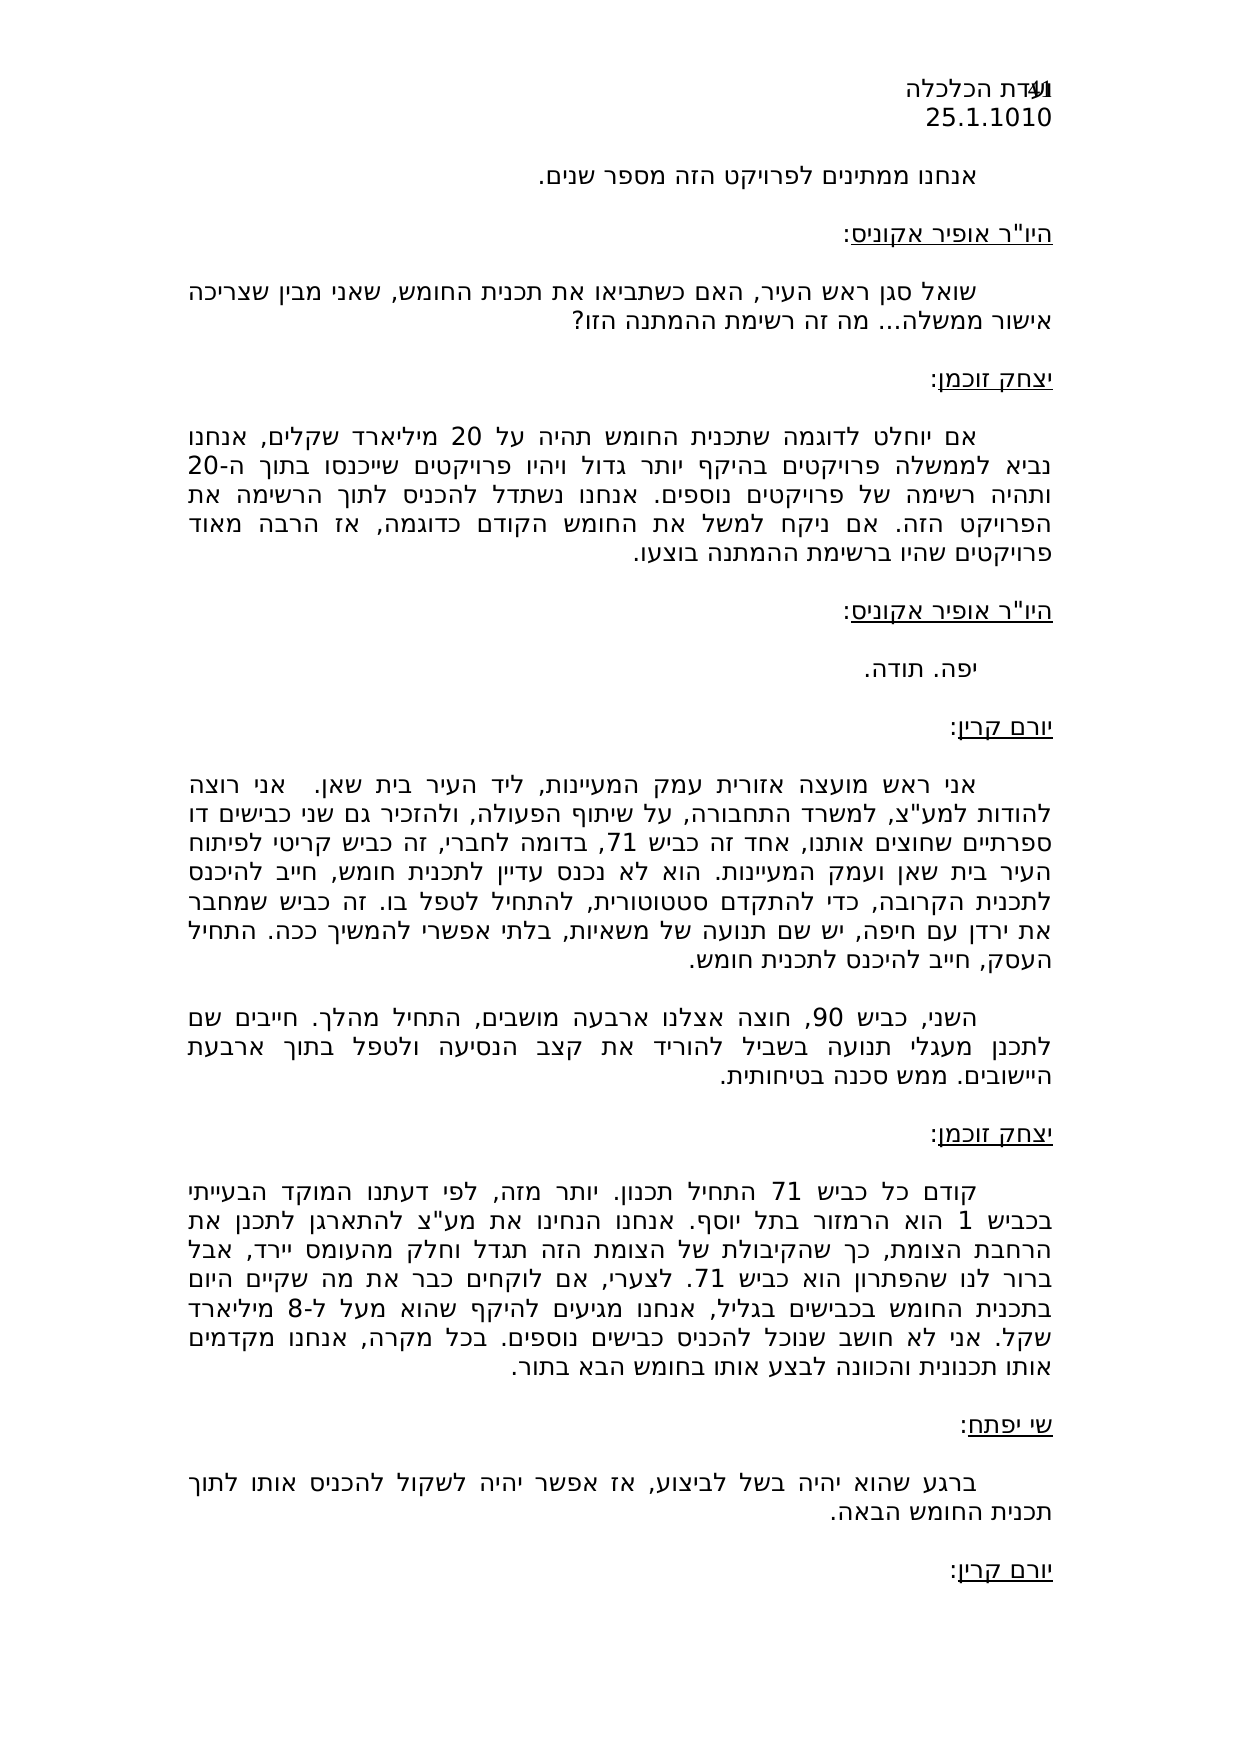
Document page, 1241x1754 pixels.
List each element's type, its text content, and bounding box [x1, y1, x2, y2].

text אנחנו ממתינים לפרויקט הזה מספר שנים. [187, 161, 1053, 190]
text שי יפתח: [187, 1410, 1053, 1439]
text שואל סגן ראש העיר, האם כשתביאו את תכנית החומש, שאני מבין שצריכה אישור ממשלה... מה זה רשימת ההמתנה הזו? [187, 277, 1053, 335]
text אני ראש מועצה אזורית עמק המעיינות, ליד העיר בית שאן. אני רוצה להודות למע"צ, למשרד התחבורה, על שיתוף הפעולה, ולהזכיר גם שני כבישים דו ספרתיים שחוצים אותנו, אחד זה כביש 71, בדומה לחברי, זה כביש קריטי לפיתוח העיר בית שאן ועמק המעיינות. הוא לא נכנס עדיין לתכנית חומש, חייב להיכנס לתכנית הקרובה, כדי להתקדם סטטוטורית, להתחיל לטפל בו. זה כביש שמחבר את ירדן עם חיפה, יש שם תנועה של משאיות, בלתי אפשרי להמשיך ככה. התחיל העסק, חייב להיכנס לתכנית חומש. [187, 770, 1053, 974]
text אם יוחלט לדוגמה שתכנית החומש תהיה על 20 מיליארד שקלים, אנחנו נביא לממשלה פרויקטים בהיקף יותר גדול ויהיו פרויקטים שייכנסו בתוך ה-20 ותהיה רשימה של פרויקטים נוספים. אנחנו נשתדל להכניס לתוך הרשימה את הפרויקט הזה. אם ניקח למשל את החומש הקודם כדוגמה, אז הרבה מאוד פרויקטים שהיו ברשימת ההמתנה בוצעו. [187, 422, 1053, 567]
text קודם כל כביש 71 התחיל תכנון. יותר מזה, לפי דעתנו המוקד הבעייתי בכביש 1 הוא הרמזור בתל יוסף. אנחנו הנחינו את מע"צ להתארגן לתכנן את הרחבת הצומת, כך שהקיבולת של הצומת הזה תגדל וחלק מהעומס יירד, אבל ברור לנו שהפתרון הוא כביש 71. לצערי, אם לוקחים כבר את מה שקיים היום בתכנית החומש בכבישים בגליל, אנחנו מגיעים להיקף שהוא מעל ל-8 מיליארד שקל. אני לא חושב שנוכל להכניס כבישים נוספים. בכל מקרה, אנחנו מקדמים אותו תכנונית והכוונה לבצע אותו בחומש הבא בתור. [187, 1177, 1053, 1381]
text היו"ר אופיר אקוניס: [187, 596, 1053, 625]
text יורם קרין: [187, 712, 1053, 741]
text ברגע שהוא יהיה בשל לביצוע, אז אפשר יהיה לשקול להכניס אותו לתוך תכנית החומש הבאה. [187, 1468, 1053, 1526]
text השני, כביש 90, חוצה אצלנו ארבעה מושבים, התחיל מהלך. חייבים שם לתכנן מעגלי תנועה בשביל להוריד את קצב הנסיעה ולטפל בתוך ארבעת היישובים. ממש סכנה בטיחותית. [187, 1003, 1053, 1090]
text היו"ר אופיר אקוניס: [187, 219, 1053, 248]
text יצחק זוכמן: [187, 1119, 1053, 1148]
text יצחק זוכמן: [187, 364, 1053, 393]
text יורם קרין: [187, 1555, 1053, 1584]
text יפה. תודה. [187, 654, 1053, 683]
